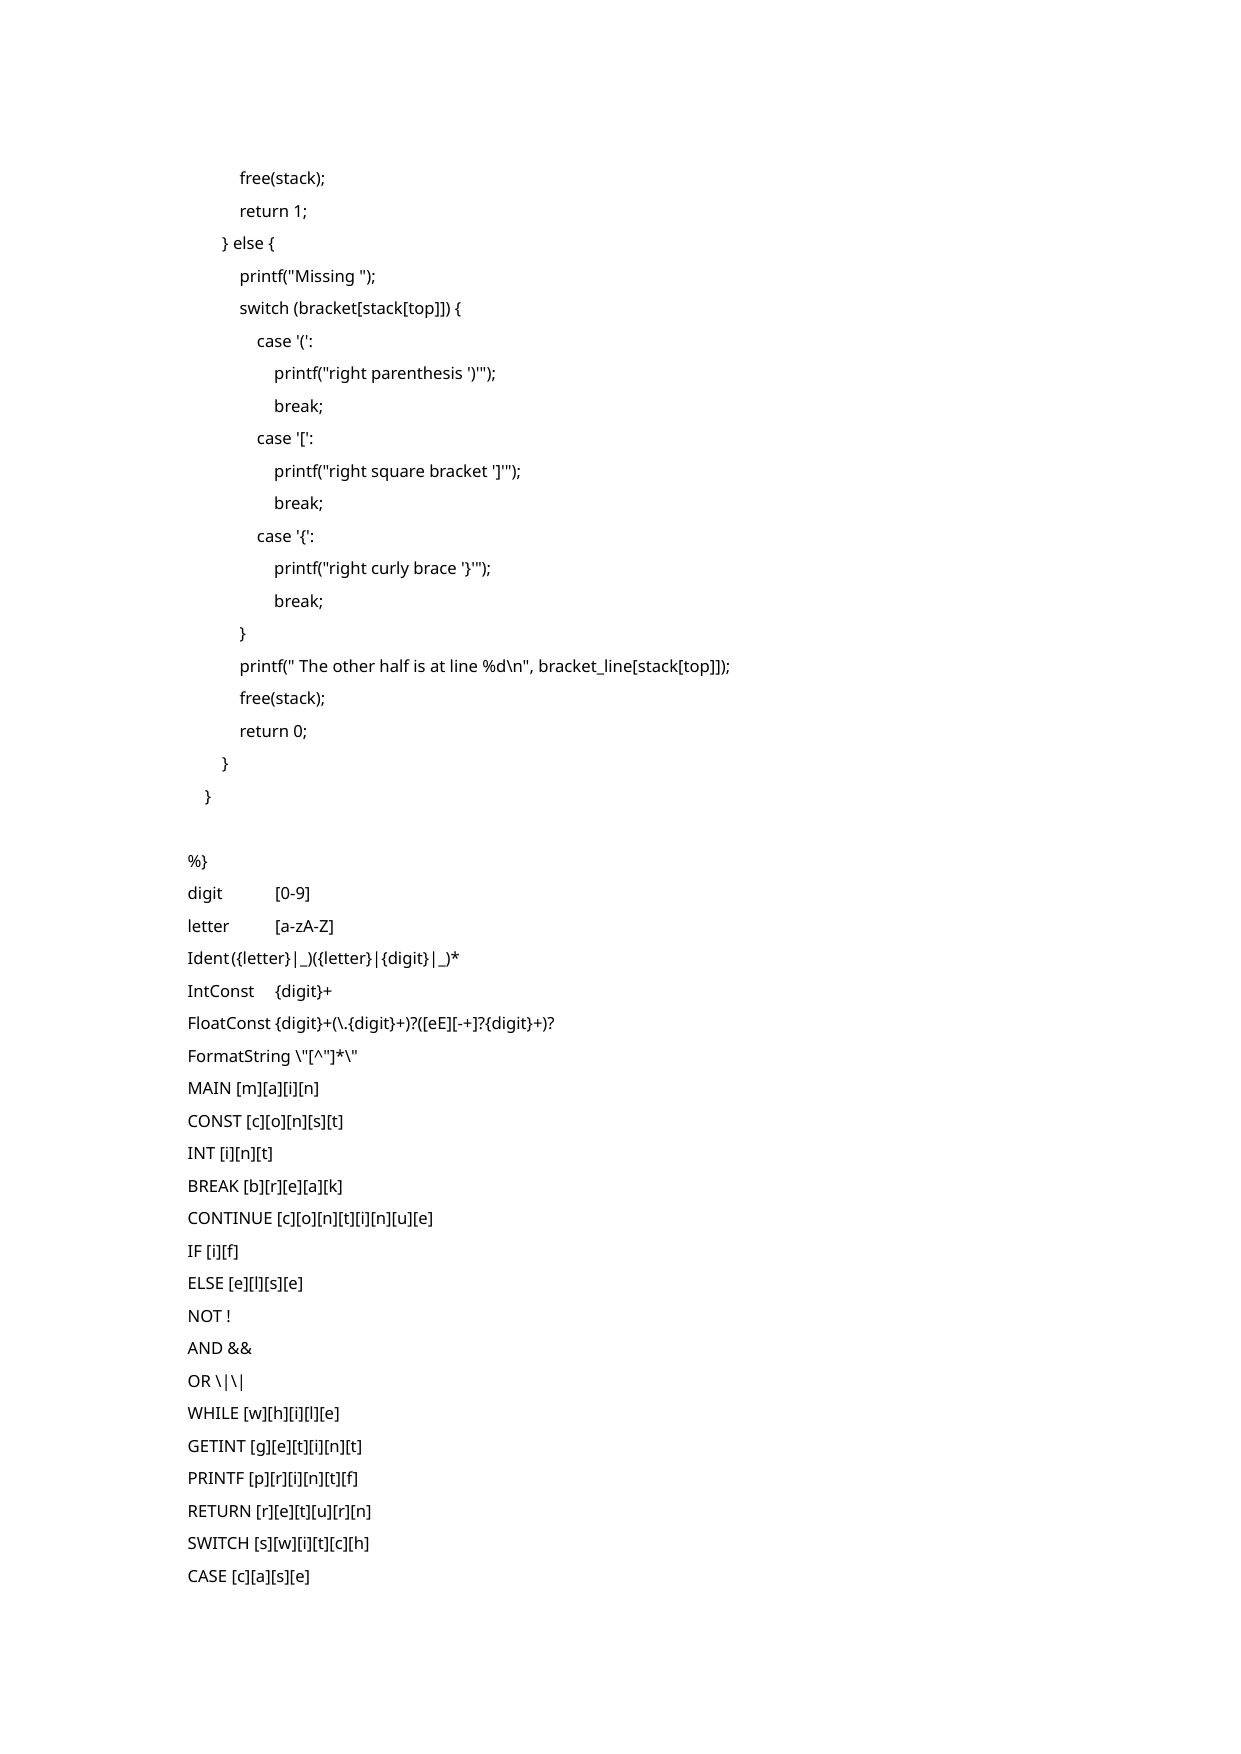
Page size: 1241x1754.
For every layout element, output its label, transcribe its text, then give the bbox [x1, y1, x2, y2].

text CASE [c][a][s][e] [187, 1559, 1053, 1592]
text IntConst {digit}+ [187, 974, 1053, 1007]
text case '(': [187, 324, 1053, 357]
text SWITCH [s][w][i][t][c][h] [187, 1527, 1053, 1559]
text case '{': [187, 519, 1053, 552]
text free(stack); [187, 682, 1053, 714]
text PRINTF [p][r][i][n][t][f] [187, 1462, 1053, 1494]
text Ident ({letter}|_)({letter}|{digit}|_)* [187, 942, 1053, 974]
text CONTINUE [c][o][n][t][i][n][u][e] [187, 1202, 1053, 1234]
text IF [i][f] [187, 1234, 1053, 1267]
text AND && [187, 1332, 1053, 1364]
text %} [187, 844, 1053, 877]
text break; [187, 389, 1053, 422]
text printf(" The other half is at line %d\n", bracket_line[stack[top]]); [187, 649, 1053, 682]
text INT [i][n][t] [187, 1137, 1053, 1169]
text return 1; [187, 194, 1053, 227]
text MAIN [m][a][i][n] [187, 1072, 1053, 1104]
text OR \|\| [187, 1364, 1053, 1397]
text } else { [187, 227, 1053, 259]
text BREAK [b][r][e][a][k] [187, 1169, 1053, 1202]
text FormatString \"[^"]*\" [187, 1039, 1053, 1072]
text RETURN [r][e][t][u][r][n] [187, 1494, 1053, 1527]
text letter [a-zA-Z] [187, 909, 1053, 942]
text printf("Missing "); [187, 259, 1053, 292]
text return 0; [187, 714, 1053, 747]
text GETINT [g][e][t][i][n][t] [187, 1429, 1053, 1462]
text ELSE [e][l][s][e] [187, 1267, 1053, 1299]
text break; [187, 584, 1053, 617]
text FloatConst {digit}+(\.{digit}+)?([eE][-+]?{digit}+)? [187, 1007, 1053, 1039]
text break; [187, 487, 1053, 519]
text free(stack); [187, 162, 1053, 194]
text } [187, 617, 1053, 649]
text printf("right square bracket ']'"); [187, 454, 1053, 487]
text WHILE [w][h][i][l][e] [187, 1397, 1053, 1429]
text NOT ! [187, 1299, 1053, 1332]
text case '[': [187, 422, 1053, 454]
text printf("right curly brace '}'"); [187, 552, 1053, 584]
text switch (bracket[stack[top]]) { [187, 292, 1053, 324]
text } [187, 779, 1053, 812]
text digit [0-9] [187, 877, 1053, 909]
text printf("right parenthesis ')'"); [187, 357, 1053, 389]
text } [187, 747, 1053, 779]
text CONST [c][o][n][s][t] [187, 1104, 1053, 1137]
